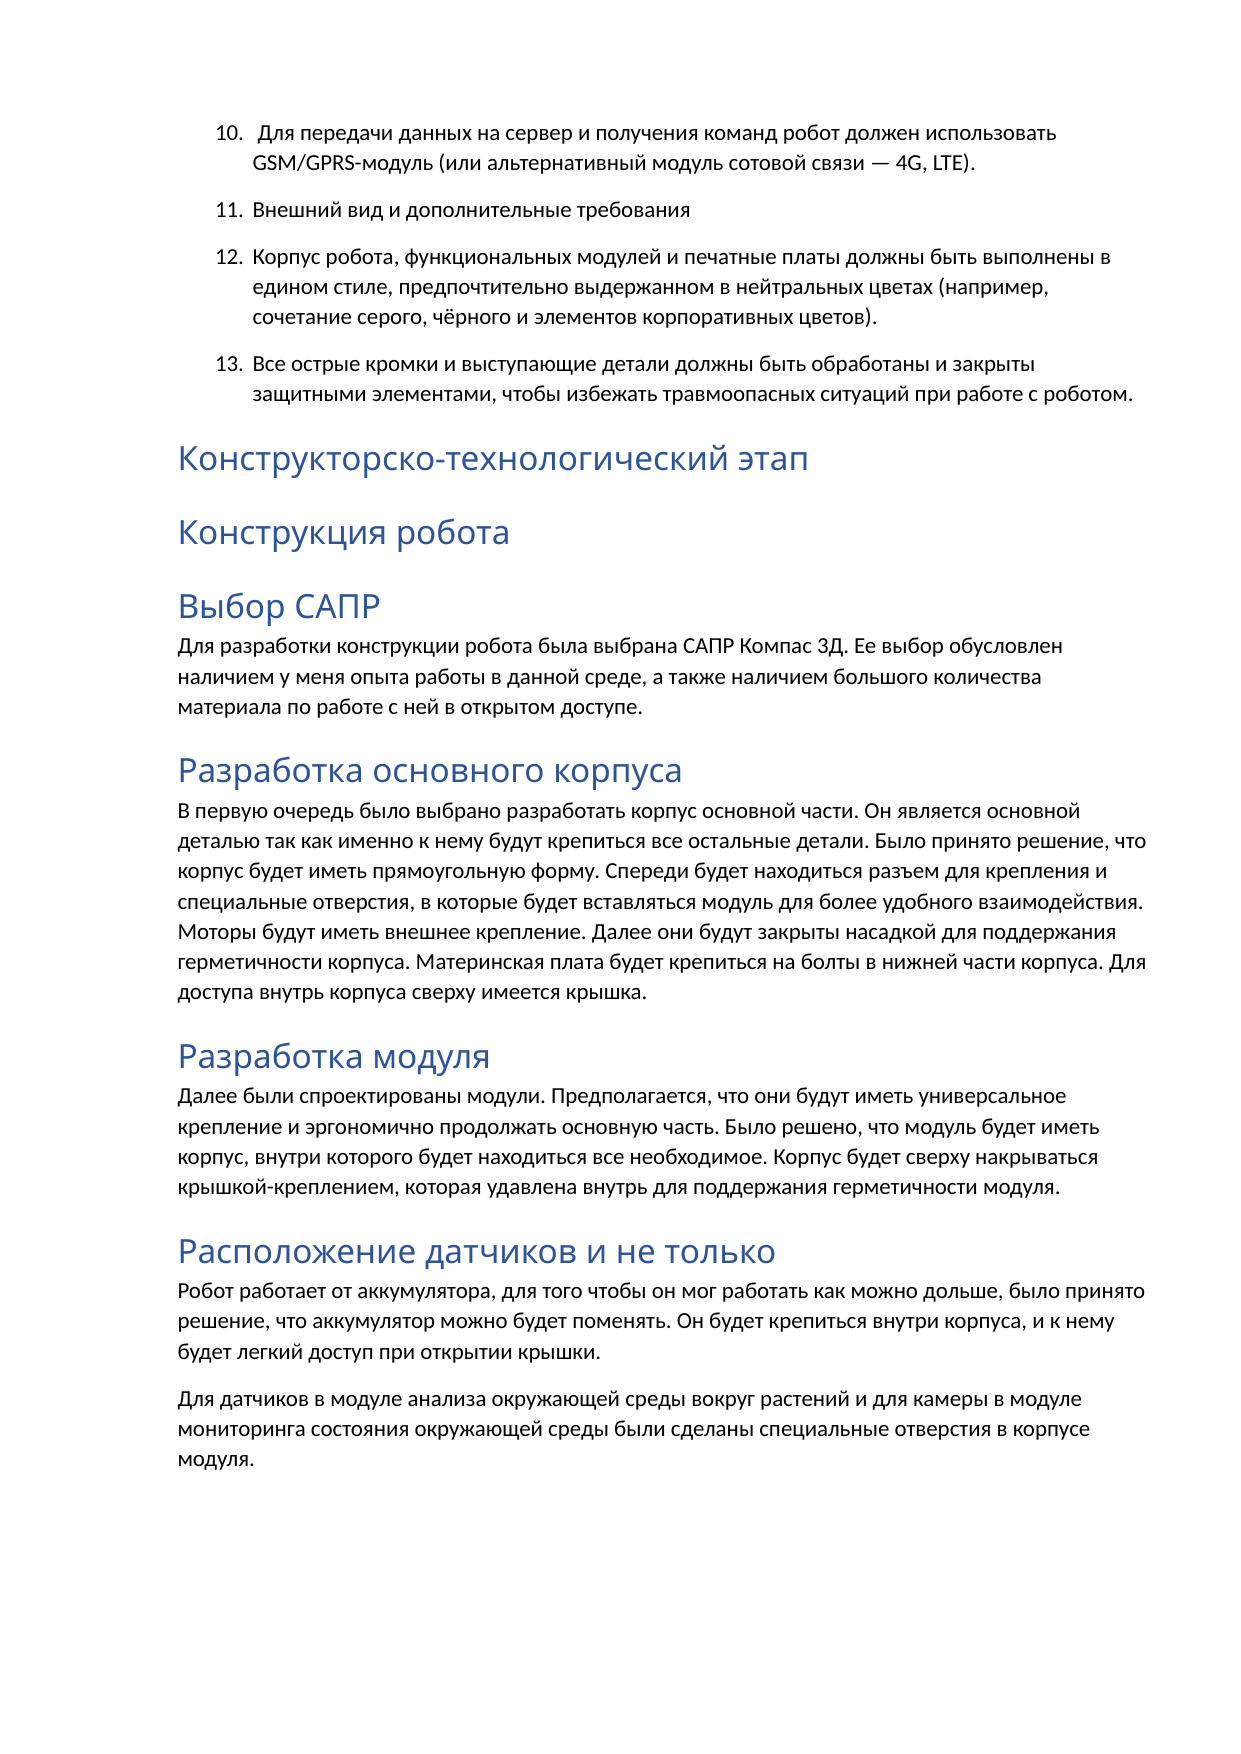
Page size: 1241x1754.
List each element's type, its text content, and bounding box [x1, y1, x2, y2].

text В первую очередь было выбрано разработать корпус основной части. Он является основной деталью так как именно к нему будут крепиться все остальные детали. Было принято решение, что корпус будет иметь прямоугольную форму. Спереди будет находиться разъем для крепления и специальные отверстия, в которые будет вставляться модуль для более удобного взаимодействия. Моторы будут иметь внешнее крепление. Далее они будут закрыты насадкой для поддержания герметичности корпуса. Материнская плата будет крепиться на болты в нижней части корпуса. Для доступа внутрь корпуса сверху имеется крышка. [177, 796, 1152, 1006]
text Для разработки конструкции робота была выбрана САПР Компас 3Д. Ее выбор обусловлен наличием у меня опыта работы в данной среде, а также наличием большого количества материала по работе с ней в открытом доступе. [177, 632, 1152, 720]
list Все острые кромки и выступающие детали должны быть обработаны и закрыты защитными элементами, чтобы избежать травмоопасных ситуаций при работе с роботом. [215, 349, 1152, 408]
text Для датчиков в модуле анализа окружающей среды вокруг растений и для камеры в модуле мониторинга состояния окружающей среды были сделаны специальные отверстия в корпусе модуля. [177, 1384, 1152, 1472]
subtitle Разработка основного корпуса [177, 747, 1152, 793]
text Далее были спроектированы модули. Предполагается, что они будут иметь универсальное крепление и эргономично продолжать основную часть. Было решено, что модуль будет иметь корпус, внутри которого будет находиться все необходимое. Корпус будет сверху накрываться крышкой-креплением, которая удавлена внутрь для поддержания герметичности модуля. [177, 1082, 1152, 1200]
subtitle Расположение датчиков и не только [177, 1227, 1152, 1273]
subtitle Разработка модуля [177, 1033, 1152, 1078]
list Корпус робота, функциональных модулей и печатные платы должны быть выполнены в едином стиле, предпочтительно выдержанном в нейтральных цветах (например, сочетание серого, чёрного и элементов корпоративных цветов). [215, 242, 1152, 331]
subtitle Конструкция робота [177, 509, 1152, 554]
subtitle Конструкторско-технологический этап [177, 435, 1152, 480]
subtitle Выбор САПР [177, 583, 1152, 628]
list Для передачи данных на сервер и получения команд робот должен использовать GSM/GPRS-модуль (или альтернативный модуль сотовой связи — 4G, LTE). [215, 118, 1152, 176]
list Внешний вид и дополнительные требования [215, 195, 1152, 223]
text Робот работает от аккумулятора, для того чтобы он мог работать как можно дольше, было принято решение, что аккумулятор можно будет поменять. Он будет крепиться внутри корпуса, и к нему будет легкий доступ при открытии крышки. [177, 1276, 1152, 1365]
